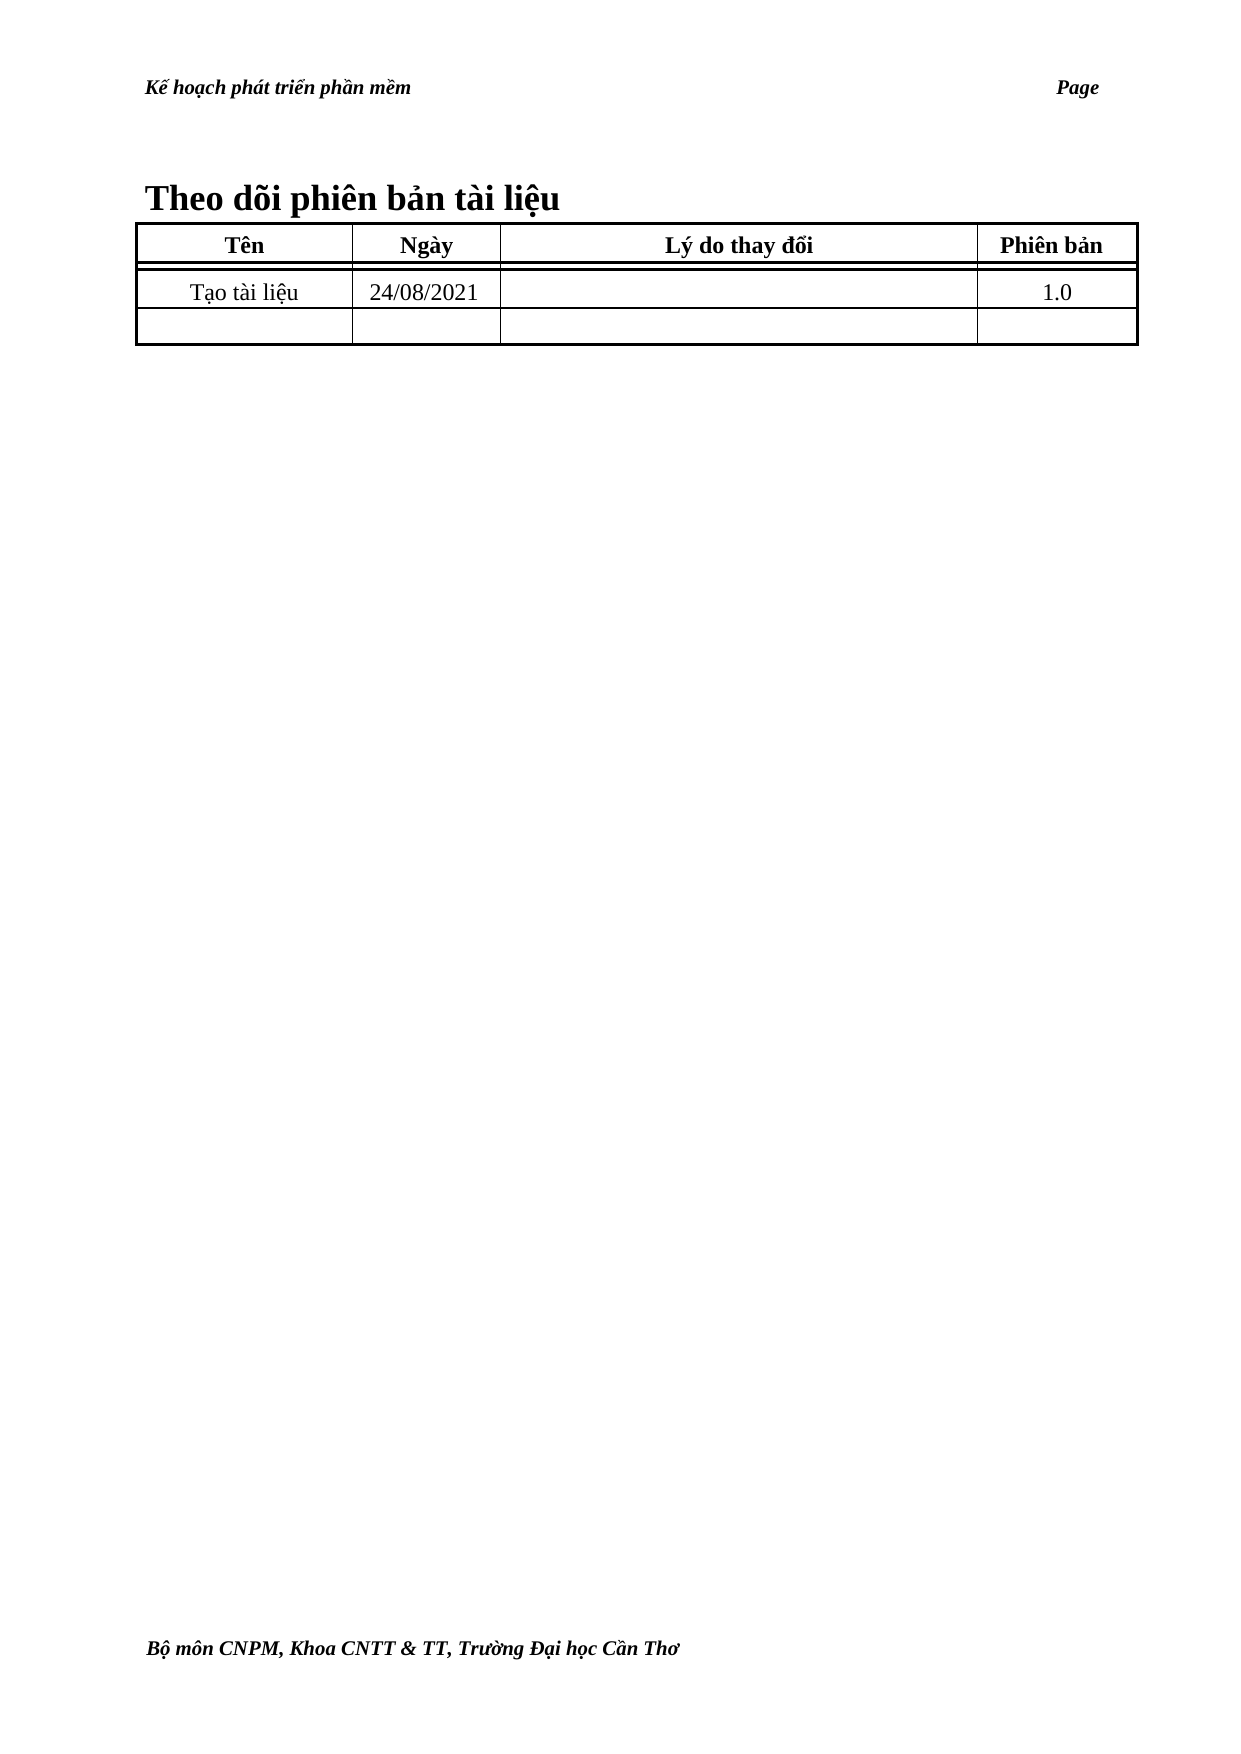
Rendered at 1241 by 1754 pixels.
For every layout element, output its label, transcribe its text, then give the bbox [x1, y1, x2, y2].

subtitle Theo dõi phiên bản tài liệu [144, 177, 1107, 218]
table_cell 24/08/2021 [353, 271, 500, 307]
table_cell [501, 309, 977, 343]
table_header Tên [138, 225, 352, 261]
table_cell [501, 264, 977, 268]
table_cell 1.0 [978, 271, 1136, 307]
table_cell [353, 309, 500, 343]
table_header Lý do thay đổi [501, 225, 977, 261]
table_cell [978, 309, 1136, 343]
table_cell [138, 309, 352, 343]
table_cell Tạo tài liệu [138, 271, 352, 307]
table_cell [501, 271, 977, 307]
table_header Ngày [353, 225, 500, 261]
table_header Phiên bản [978, 225, 1136, 261]
